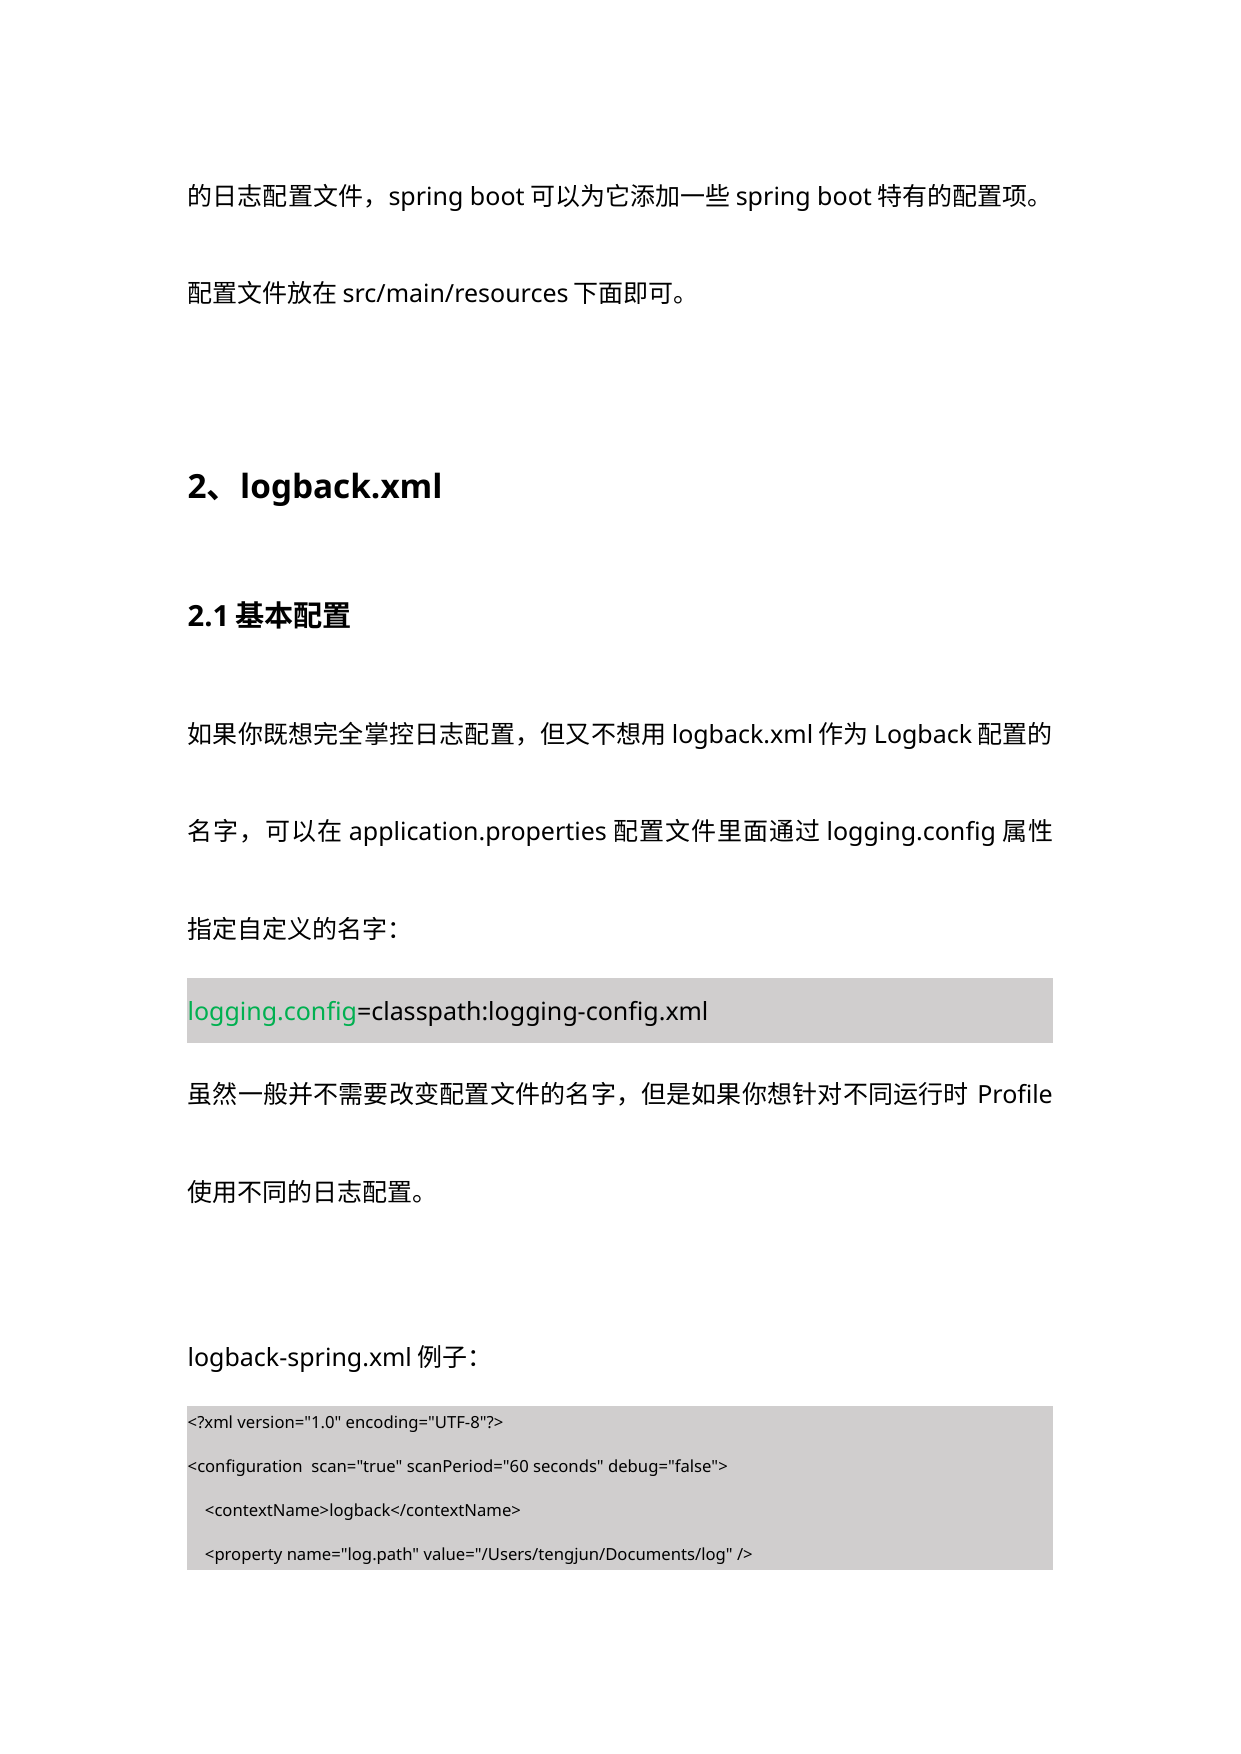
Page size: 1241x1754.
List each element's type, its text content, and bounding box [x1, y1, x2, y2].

text logback-spring.xml例子： [187, 1323, 1053, 1388]
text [187, 162, 1053, 324]
text logging.config=classpath:logging-config.xml [187, 978, 1053, 1043]
text <configuration scan="true" scanPeriod="60 seconds" debug="false"> [187, 1450, 1053, 1482]
text 虽然一般并不需要改变配置文件的名字，但是如果你想针对不同运行时Profile使用不同的日志配置。 [187, 1060, 1053, 1223]
text 如果你既想完全掌控日志配置，但又不想用logback.xml作为Logback配置的名字，可以在application.properties配置文件里面通过logging.config属性指定自定义的名字： [187, 700, 1053, 960]
subtitle 2.1基本配置 [187, 581, 1053, 646]
text <property name="log.path" value="/Users/tengjun/Documents/log" /> [187, 1537, 1053, 1570]
text <contextName>logback</contextName> [187, 1493, 1053, 1526]
subtitle 2、logback.xml [187, 452, 1053, 517]
text <?xml version="1.0" encoding="UTF-8"?> [187, 1406, 1053, 1438]
